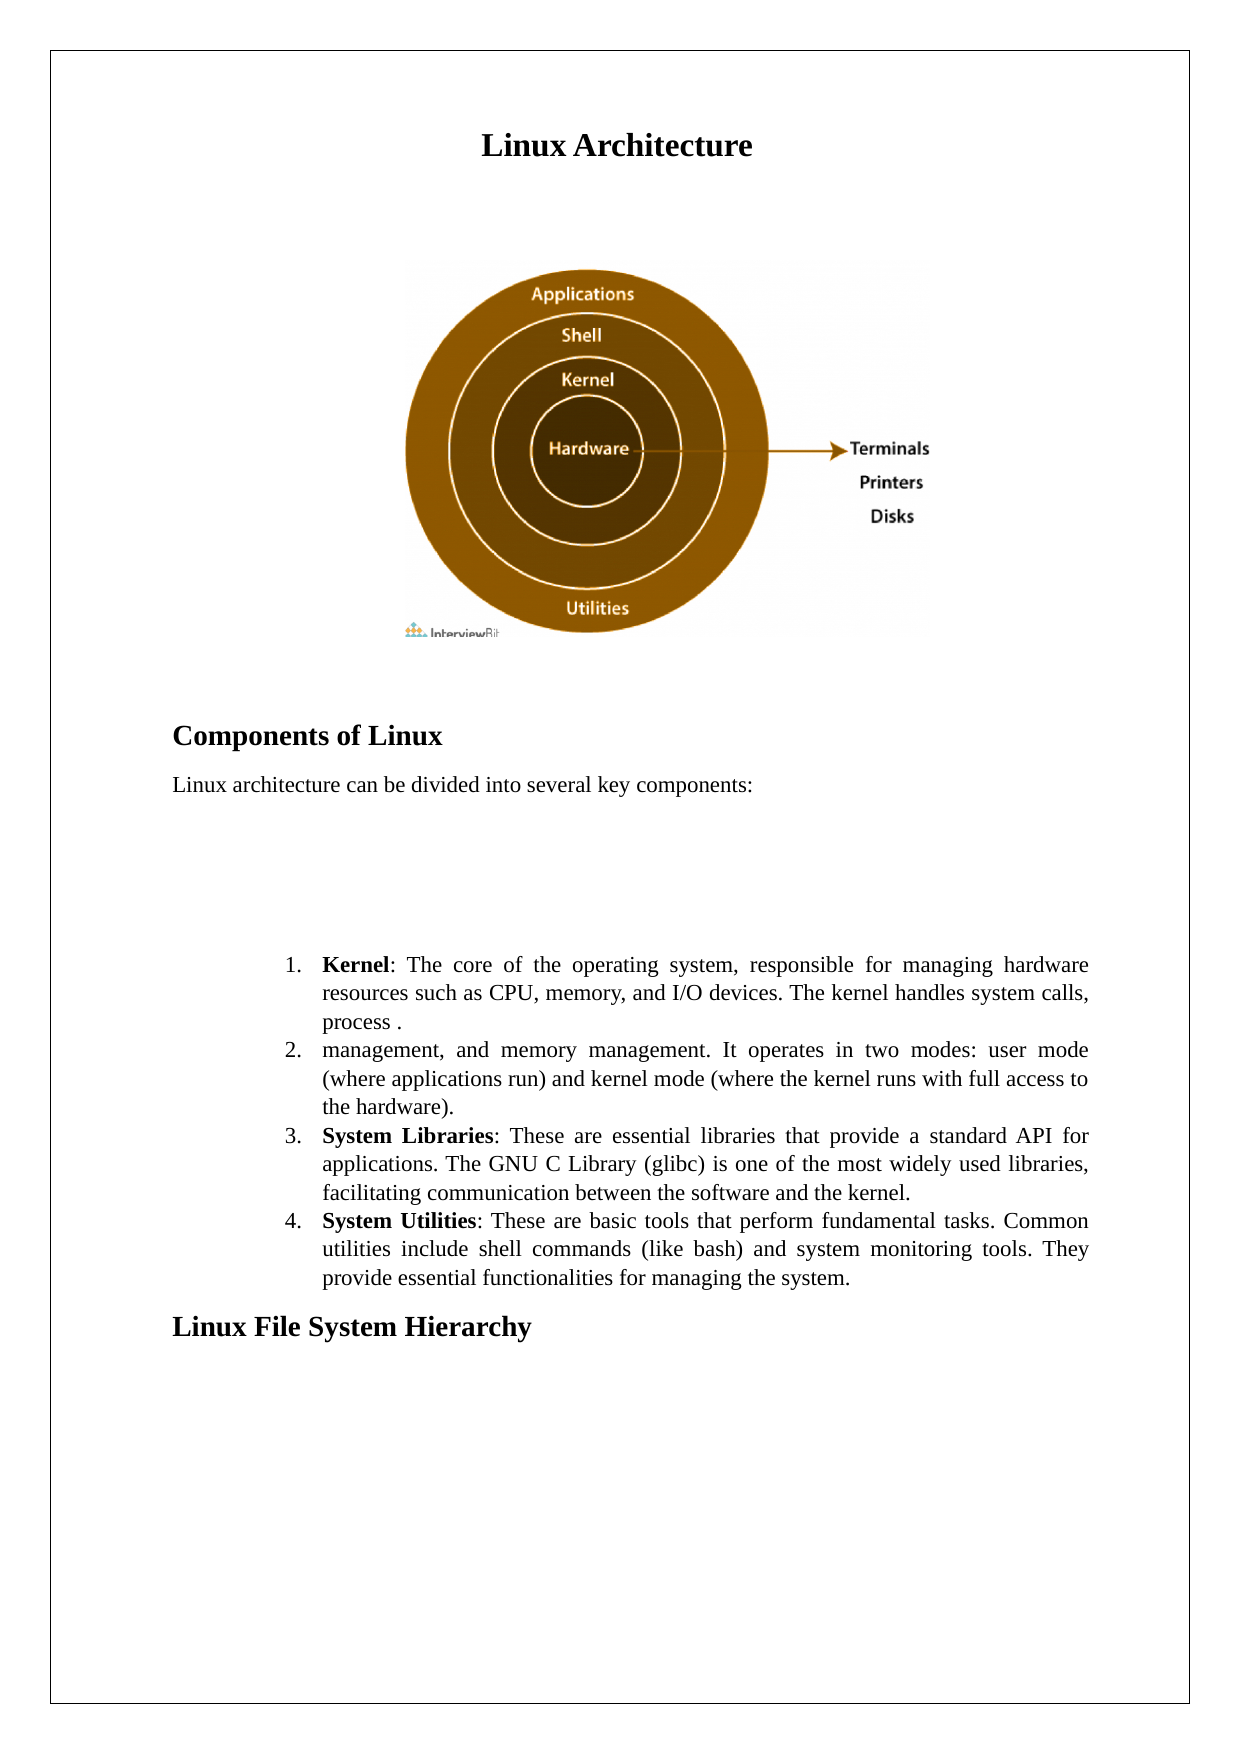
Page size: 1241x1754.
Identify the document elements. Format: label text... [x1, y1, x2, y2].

picture [405, 243, 931, 637]
list Kernel: The core of the operating system, responsible for managing hardware resources such as CPU, memory, and I/O devices. The kernel handles system calls, process . [284, 951, 1090, 1034]
text Components of Linux [150, 718, 1090, 751]
list System Utilities: These are basic tools that perform fundamental tasks. Common utilities include shell commands (like bash) and system monitoring tools. They provide essential functionalities for managing the system. [284, 1207, 1090, 1290]
list System Libraries: These are essential libraries that provide a standard API for applications. The GNU C Library (glibc) is one of the most widely used libraries, facilitating communication between the software and the kernel. [284, 1122, 1090, 1205]
list management, and memory management. It operates in two modes: user mode (where applications run) and kernel mode (where the kernel runs with full access to the hardware). [284, 1036, 1090, 1119]
text Linux Architecture [150, 126, 1090, 164]
text Linux architecture can be divided into several key components: [150, 771, 1090, 797]
text Linux File System Hierarchy [150, 1309, 1090, 1342]
